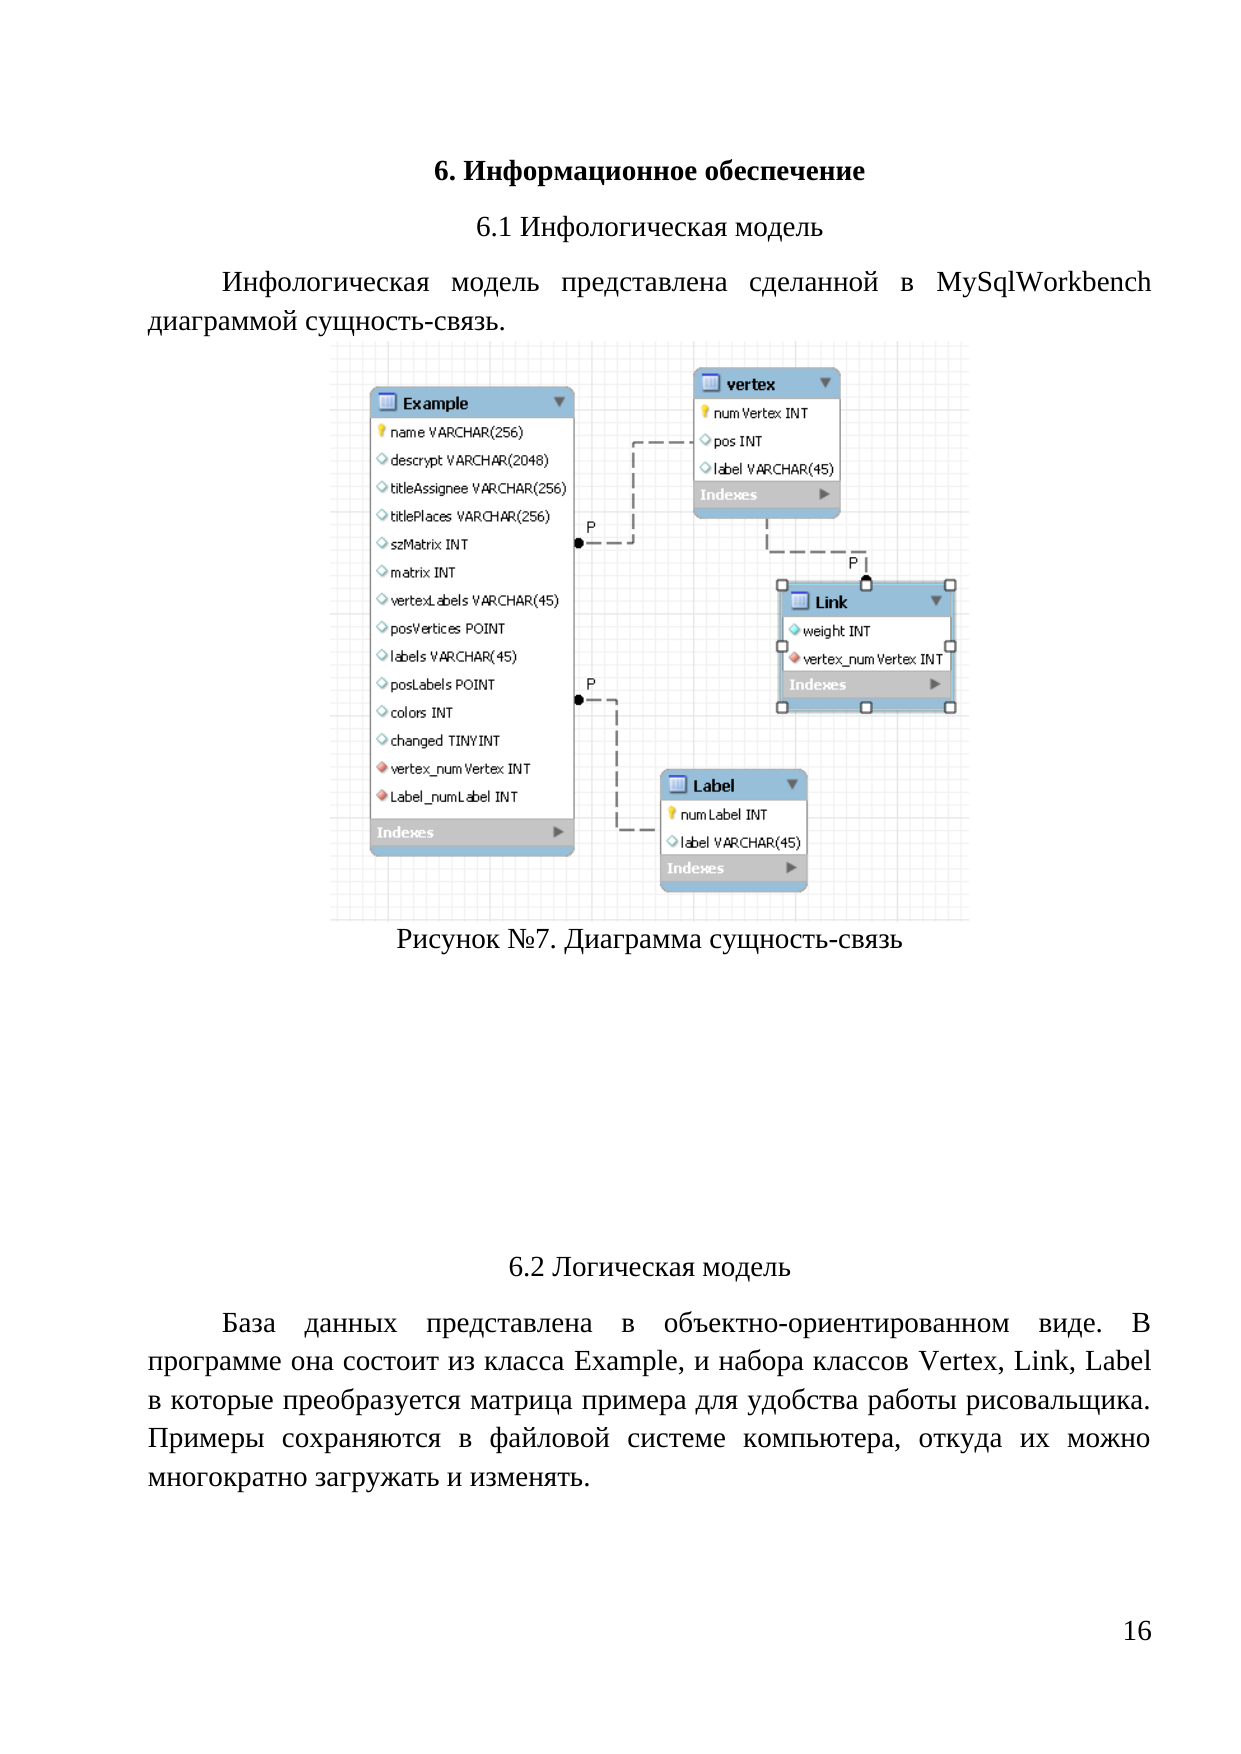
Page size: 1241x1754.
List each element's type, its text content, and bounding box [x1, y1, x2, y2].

text Рисунок №7. Диаграмма сущность-связь [148, 921, 1152, 954]
text 6.1 Инфологическая модель [148, 209, 1152, 242]
picture [330, 341, 970, 922]
text База данных представлена в объектно-ориентированном виде. В программе она состоит из класса Example, и набора классов Vertex, Link, Label в которые преобразуется матрица примера для удобства работы рисовальщика. Примеры сохраняются в файловой системе компьютера, откуда их можно многократно загружать и изменять. [148, 1305, 1152, 1492]
text Инфологическая модель представлена сделанной в MySqlWorkbench диаграммой сущность-связь. [148, 264, 1152, 337]
text 6. Информационное обеспечение [148, 153, 1152, 187]
text 6.2 Логическая модель [148, 1249, 1152, 1283]
